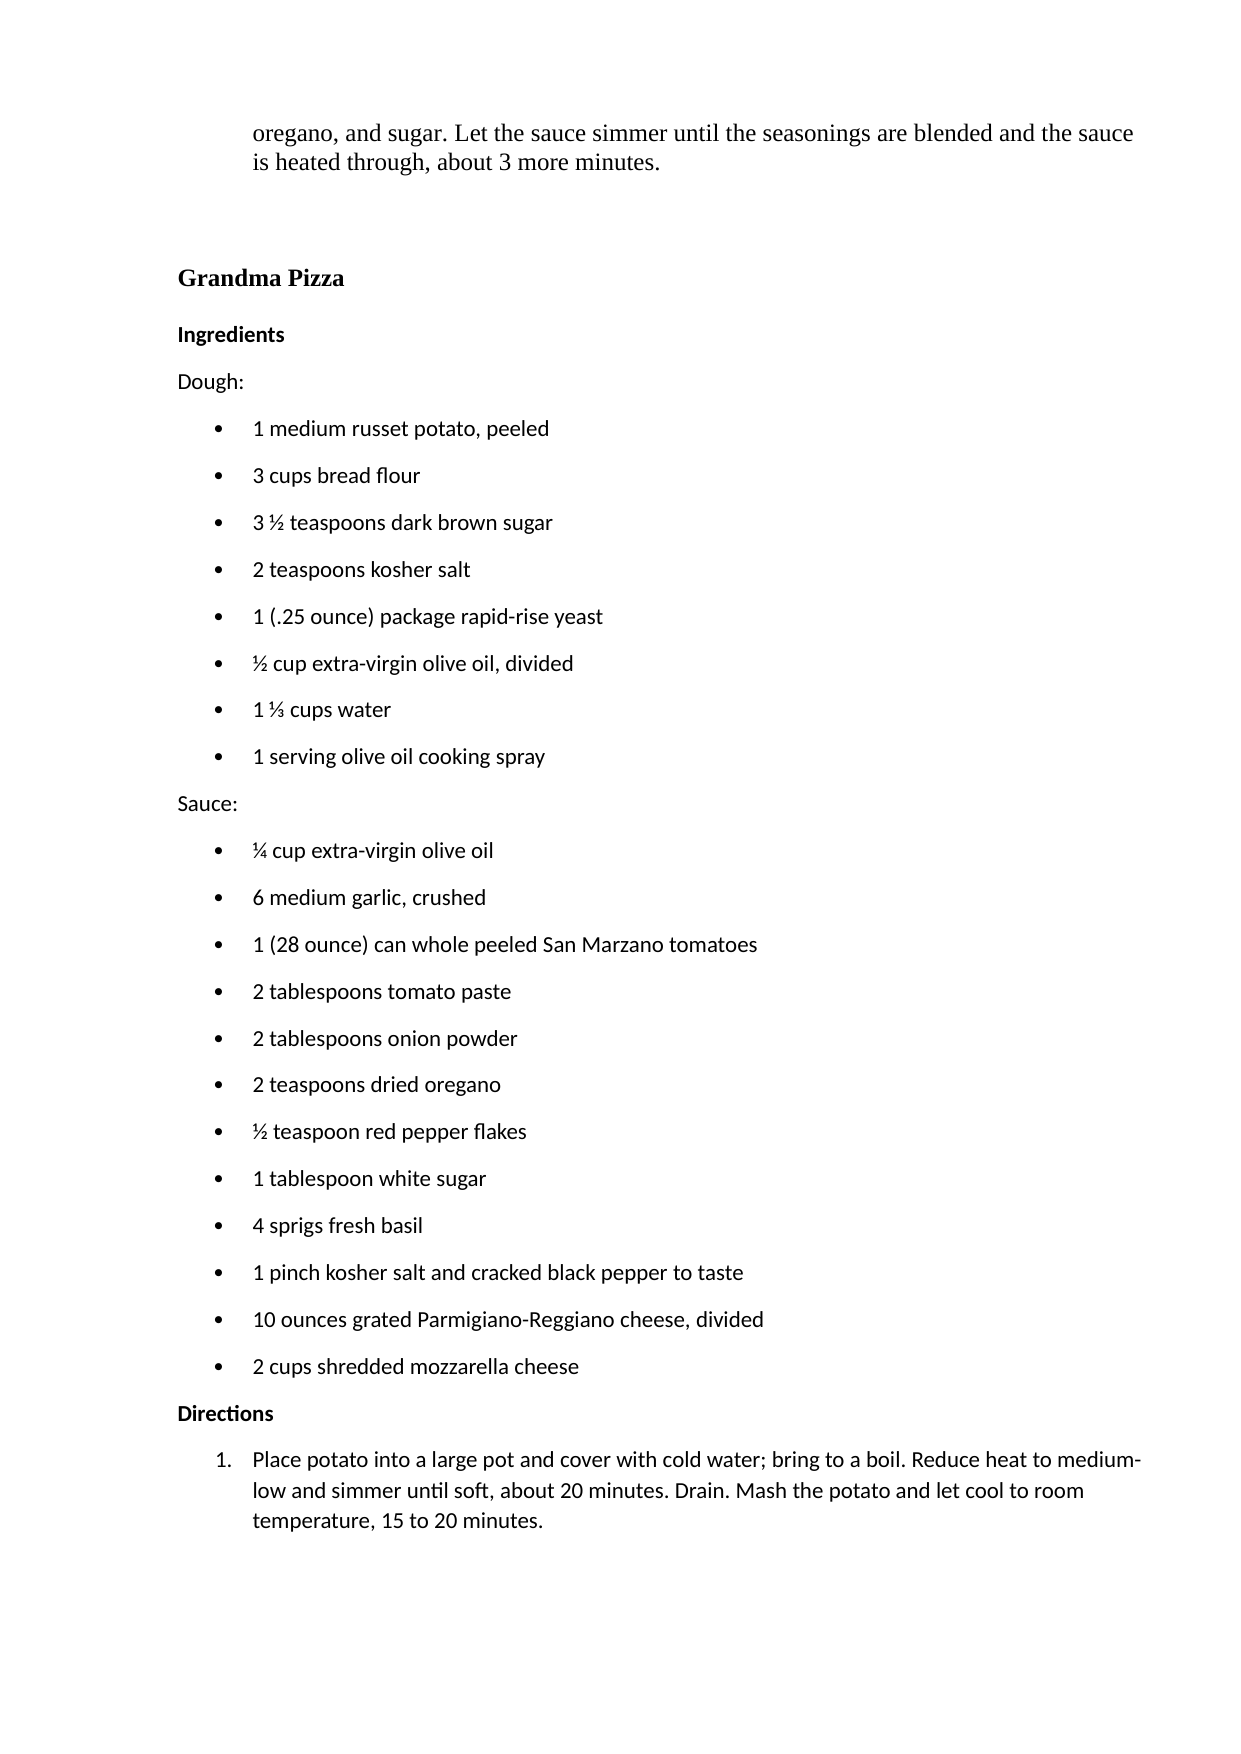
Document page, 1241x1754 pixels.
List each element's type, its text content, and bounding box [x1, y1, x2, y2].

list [215, 118, 1152, 176]
text Dough: [177, 367, 1152, 396]
list 10 ounces grated Parmigiano-Reggiano cheese, divided [215, 1305, 1152, 1333]
text Sauce: [177, 789, 1152, 817]
list Place potato into a large pot and cover with cold water; bring to a boil. Reduce heat to medium-low and simmer until soft, about 20 minutes. Drain. Mash the potato and let cool to room temperature, 15 to 20 minutes. [215, 1446, 1152, 1534]
list 1 (.25 ounce) package rapid-rise yeast [215, 602, 1152, 630]
list 2 cups shredded mozzarella cheese [215, 1352, 1152, 1380]
list ½ cup extra-virgin olive oil, divided [215, 649, 1152, 677]
list 3 cups bread flour [215, 461, 1152, 489]
list ¼ cup extra-virgin olive oil [215, 836, 1152, 864]
list 1 ⅓ cups water [215, 696, 1152, 724]
list 1 serving olive oil cooking spray [215, 742, 1152, 771]
list 2 tablespoons tomato paste [215, 977, 1152, 1005]
list 4 sprigs fresh basil [215, 1211, 1152, 1239]
list 1 tablespoon white sugar [215, 1164, 1152, 1192]
list 2 teaspoons dried oregano [215, 1071, 1152, 1099]
list 1 pinch kosher salt and cracked black pepper to taste [215, 1258, 1152, 1286]
list 6 medium garlic, crushed [215, 883, 1152, 911]
list 1 (28 ounce) can whole peeled San Marzano tomatoes [215, 930, 1152, 958]
list ½ teaspoon red pepper flakes [215, 1117, 1152, 1146]
text Ingredients [177, 321, 1152, 349]
list 1 medium russet potato, peeled [215, 414, 1152, 442]
text Directions [177, 1399, 1152, 1427]
list 2 tablespoons onion powder [215, 1024, 1152, 1052]
text Grandma Pizza [177, 263, 1152, 291]
list 2 teaspoons kosher salt [215, 555, 1152, 583]
list 3 ½ teaspoons dark brown sugar [215, 508, 1152, 536]
